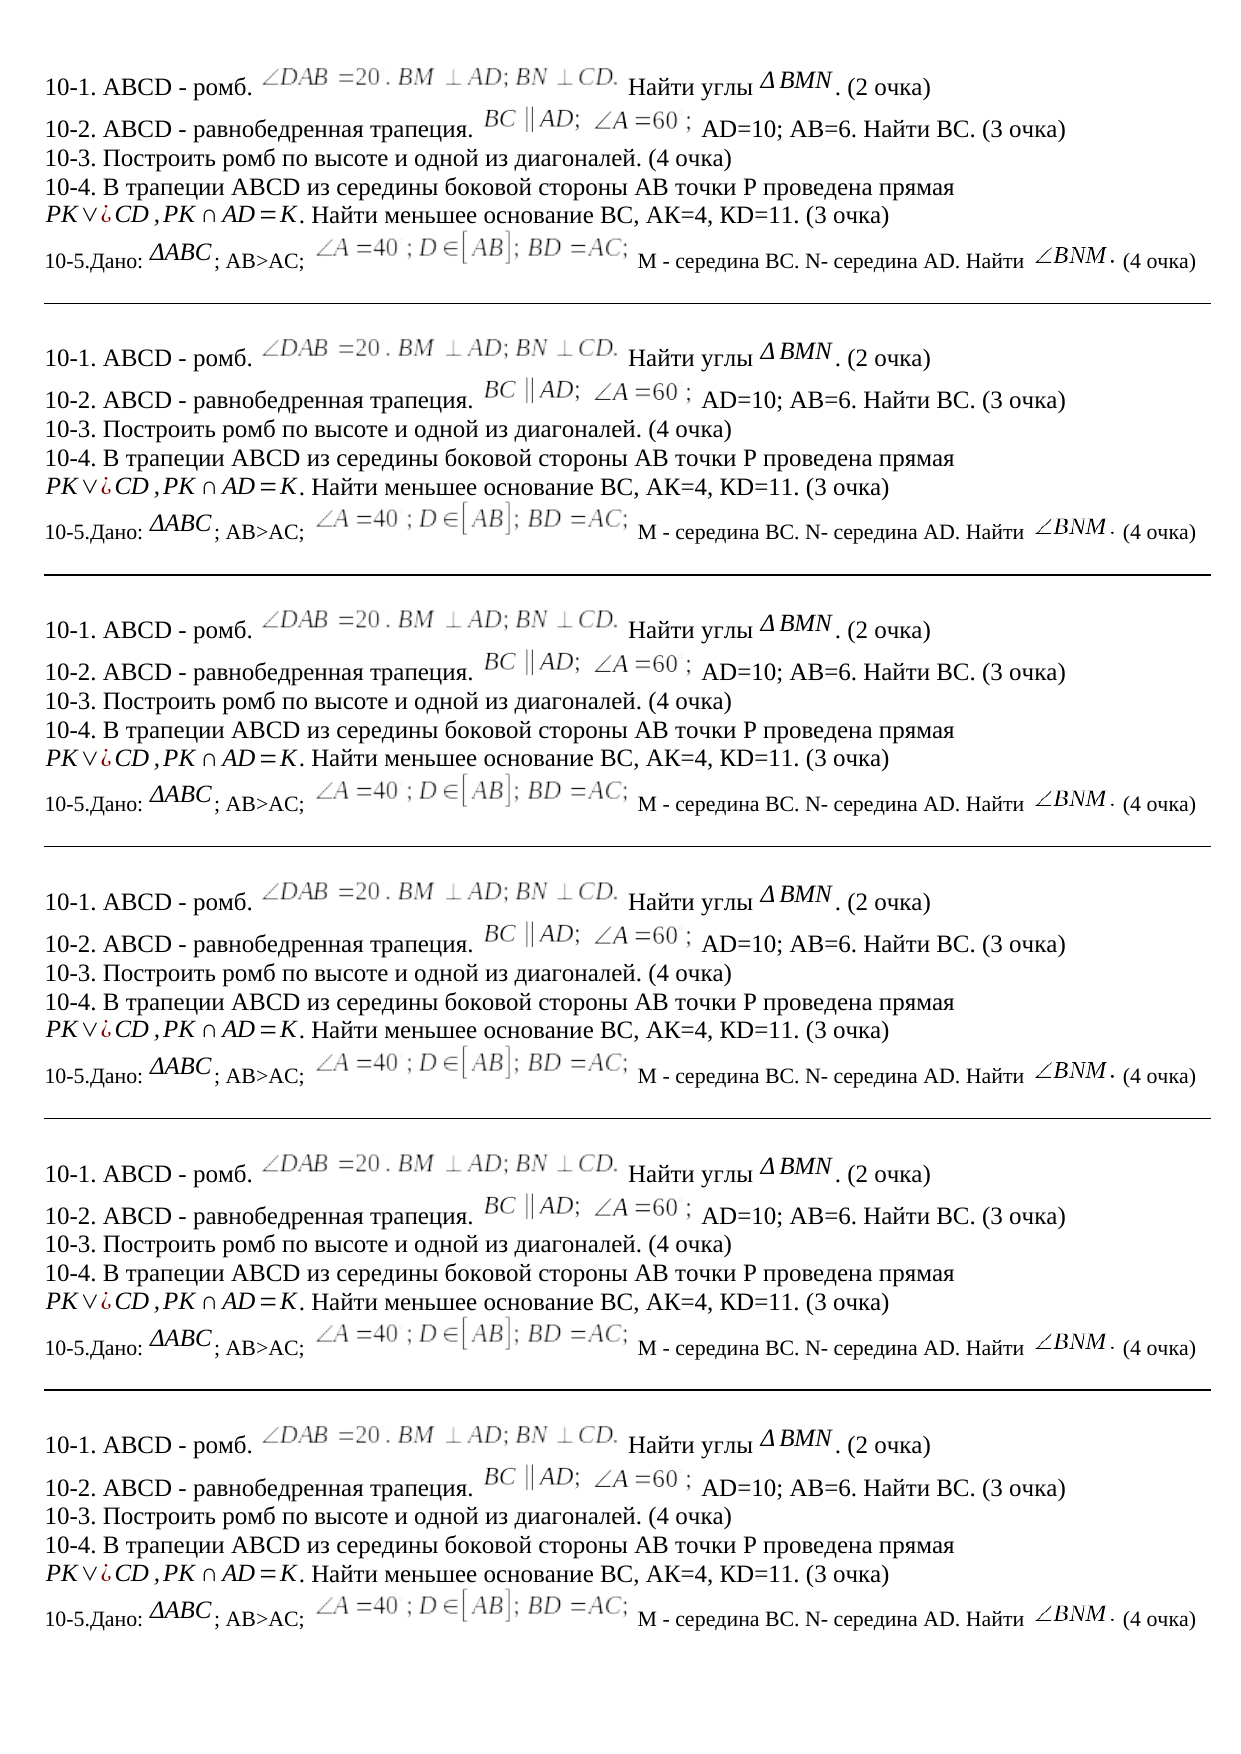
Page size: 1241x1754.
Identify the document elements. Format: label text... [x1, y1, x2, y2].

text 10-1. ABCD - ромб. Найти углы . (2 очка) [44, 1417, 1211, 1459]
text 10-2. ABCD - равнобедренная трапеция. AD=10; AB=6. Найти ВС. (3 очка) [44, 644, 1211, 686]
text 10-2. ABCD - равнобедренная трапеция. AD=10; AB=6. Найти ВС. (3 очка) [44, 916, 1211, 958]
text 10-5.Дано: ; AB>AC; М - середина ВС. N- середина AD. Найти (4 очка) [44, 1588, 1211, 1633]
text 10-4. В трапеции ABCD из середины боковой стороны АВ точки P проведена прямая . Найти меньшее основание ВС, АК=4, КD=11. (3 очка) [44, 715, 1211, 772]
text 10-5.Дано: ; AB>AC; М - середина ВС. N- середина AD. Найти (4 очка) [44, 501, 1211, 546]
text 10-1. ABCD - ромб. Найти углы . (2 очка) [44, 874, 1211, 916]
text 10-1. ABCD - ромб. Найти углы . (2 очка) [44, 602, 1211, 644]
text 10-4. В трапеции ABCD из середины боковой стороны АВ точки P проведена прямая . Найти меньшее основание ВС, АК=4, КD=11. (3 очка) [44, 172, 1211, 229]
text 10-3. Построить ромб по высоте и одной из диагоналей. (4 очка) [44, 1229, 1211, 1258]
text 10-1. ABCD - ромб. Найти углы . (2 очка) [44, 59, 1211, 101]
text 10-1. ABCD - ромб. Найти углы . (2 очка) [44, 330, 1211, 372]
text 10-3. Построить ромб по высоте и одной из диагоналей. (4 очка) [44, 414, 1211, 443]
text 10-2. ABCD - равнобедренная трапеция. AD=10; AB=6. Найти ВС. (3 очка) [44, 372, 1211, 414]
text 10-4. В трапеции ABCD из середины боковой стороны АВ точки P проведена прямая . Найти меньшее основание ВС, АК=4, КD=11. (3 очка) [44, 1258, 1211, 1316]
text 10-4. В трапеции ABCD из середины боковой стороны АВ точки P проведена прямая . Найти меньшее основание ВС, АК=4, КD=11. (3 очка) [44, 1530, 1211, 1588]
text 10-5.Дано: ; AB>AC; М - середина ВС. N- середина AD. Найти (4 очка) [44, 1044, 1211, 1089]
text 10-3. Построить ромб по высоте и одной из диагоналей. (4 очка) [44, 143, 1211, 172]
text 10-5.Дано: ; AB>AC; М - середина ВС. N- середина AD. Найти (4 очка) [44, 229, 1211, 274]
text 10-4. В трапеции ABCD из середины боковой стороны АВ точки P проведена прямая . Найти меньшее основание ВС, АК=4, КD=11. (3 очка) [44, 443, 1211, 501]
text 10-4. В трапеции ABCD из середины боковой стороны АВ точки P проведена прямая . Найти меньшее основание ВС, АК=4, КD=11. (3 очка) [44, 987, 1211, 1044]
text 10-2. ABCD - равнобедренная трапеция. AD=10; AB=6. Найти ВС. (3 очка) [44, 1188, 1211, 1229]
text 10-5.Дано: ; AB>AC; М - середина ВС. N- середина AD. Найти (4 очка) [44, 1316, 1211, 1361]
text 10-2. ABCD - равнобедренная трапеция. AD=10; AB=6. Найти ВС. (3 очка) [44, 1459, 1211, 1501]
text 10-3. Построить ромб по высоте и одной из диагоналей. (4 очка) [44, 686, 1211, 715]
text 10-1. ABCD - ромб. Найти углы . (2 очка) [44, 1146, 1211, 1188]
text 10-3. Построить ромб по высоте и одной из диагоналей. (4 очка) [44, 958, 1211, 987]
text 10-3. Построить ромб по высоте и одной из диагоналей. (4 очка) [44, 1501, 1211, 1530]
text 10-2. ABCD - равнобедренная трапеция. AD=10; AB=6. Найти ВС. (3 очка) [44, 101, 1211, 143]
text 10-5.Дано: ; AB>AC; М - середина ВС. N- середина AD. Найти (4 очка) [44, 772, 1211, 817]
